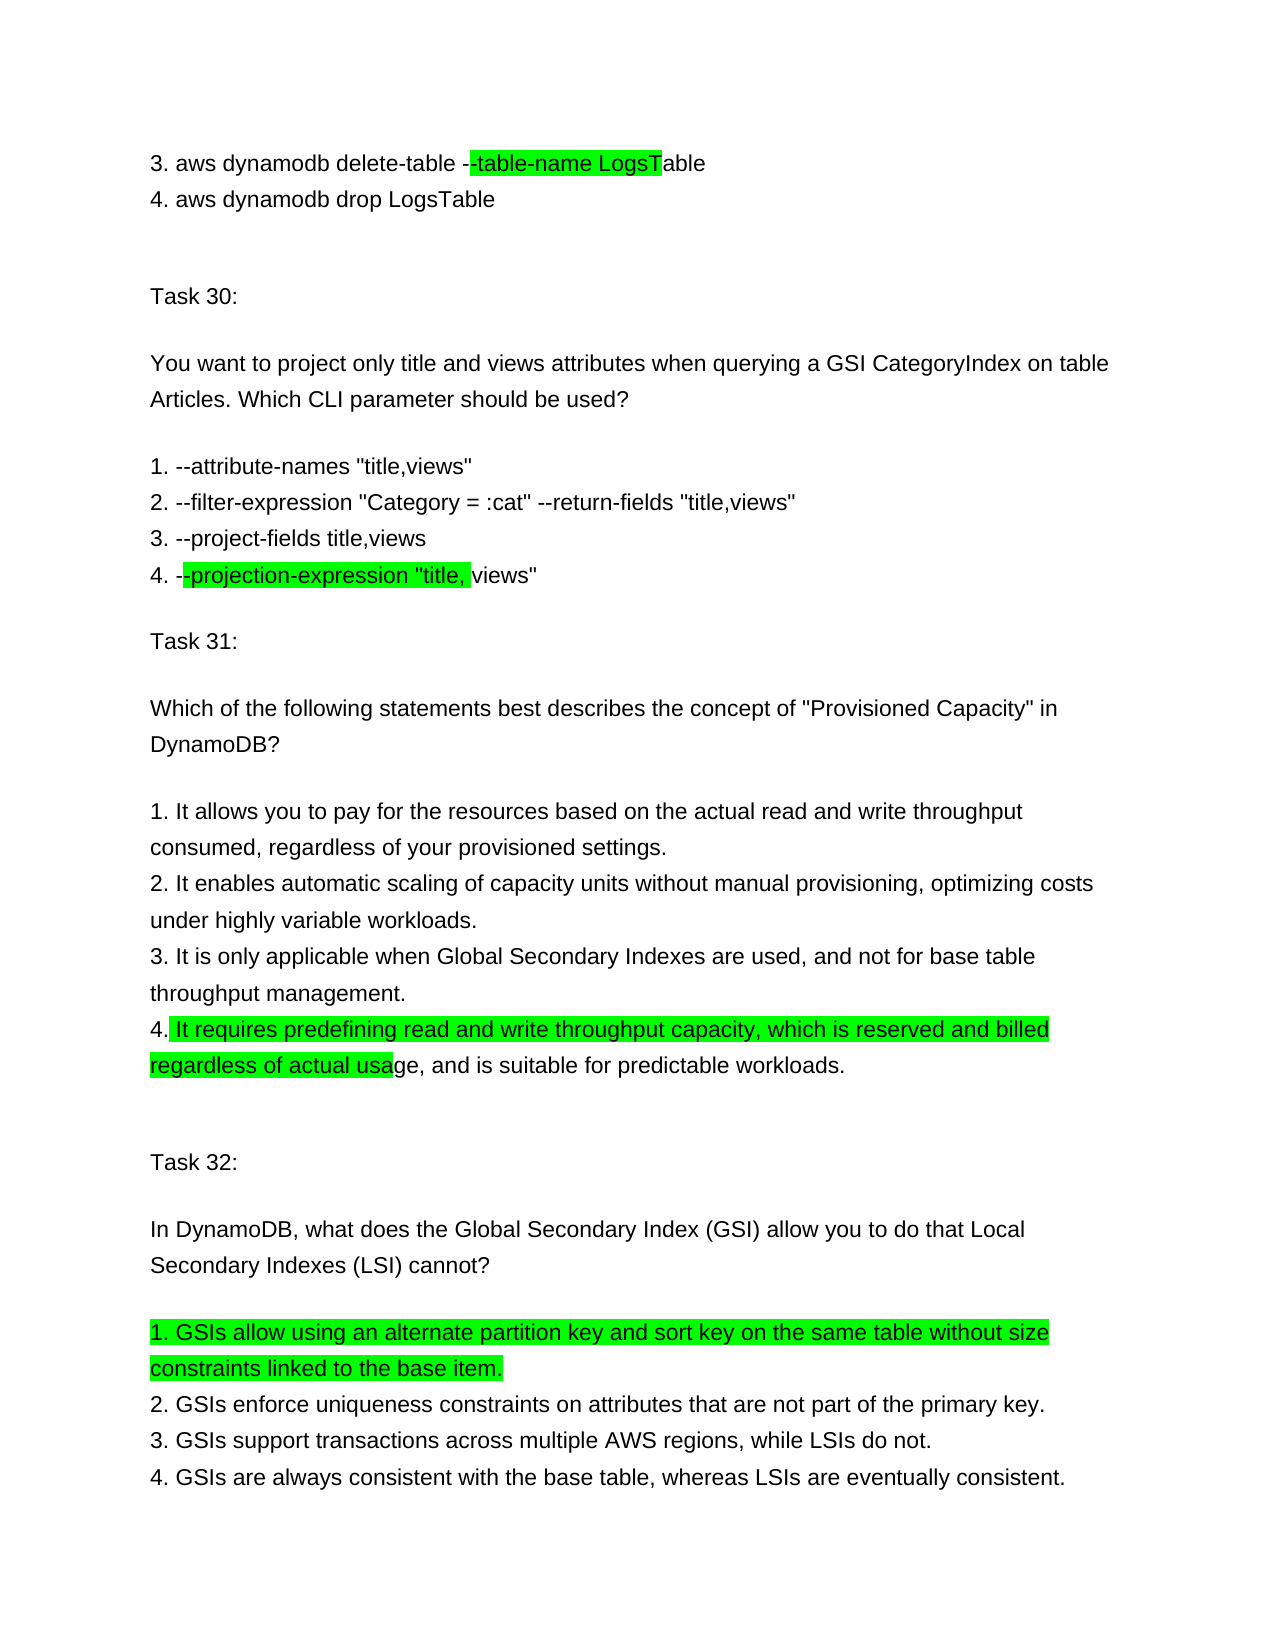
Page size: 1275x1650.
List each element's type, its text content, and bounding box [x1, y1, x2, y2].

text 1. GSIs allow using an alternate partition key and sort key on the same table without size constraints linked to the base item. [150, 1318, 1125, 1381]
text 3. aws dynamodb delete-table --table-name LogsTable [662, 150, 1125, 176]
text 2. It enables automatic scaling of capacity units without manual provisioning, optimizing costs under highly variable workloads. [150, 870, 1125, 933]
text Task 30: [150, 283, 1125, 309]
text 4. aws dynamodb drop LogsTable [150, 186, 1125, 213]
text 4. GSIs are always consistent with the base table, whereas LSIs are eventually consistent. [150, 1464, 1125, 1490]
text 1. It allows you to pay for the resources based on the actual read and write throughput consumed, regardless of your provisioned settings. [150, 798, 1125, 860]
text 3. It is only applicable when Global Secondary Indexes are used, and not for base table throughput management. [150, 943, 1125, 1006]
text 4. --projection-expression "title, views" [471, 562, 1125, 588]
text 3. --project-fields title,views [150, 525, 1125, 552]
text You want to project only title and views attributes when querying a GSI CategoryIndex on table Articles. Which CLI parameter should be used? [150, 350, 1125, 412]
text 2. GSIs enforce uniqueness constraints on attributes that are not part of the primary key. [150, 1391, 1125, 1417]
text In DynamoDB, what does the Global Secondary Index (GSI) allow you to do that Local Secondary Indexes (LSI) cannot? [150, 1216, 1125, 1278]
text 3. aws dynamodb delete-table --table-name LogsTable [150, 150, 470, 176]
text Which of the following statements best describes the concept of "Provisioned Capacity" in DynamoDB? [150, 695, 1125, 757]
text 1. --attribute-names "title,views" [150, 453, 1125, 479]
text Task 31: [150, 628, 1125, 654]
text Task 32: [150, 1149, 1125, 1175]
text 2. --filter-expression "Category = :cat" --return-fields "title,views" [150, 489, 1125, 515]
text 3. GSIs support transactions across multiple AWS regions, while LSIs do not. [150, 1427, 1125, 1454]
text 4. It requires predefining read and write throughput capacity, which is reserved and billed regardless of actual usage, and is suitable for predictable workloads. [150, 1016, 1125, 1078]
